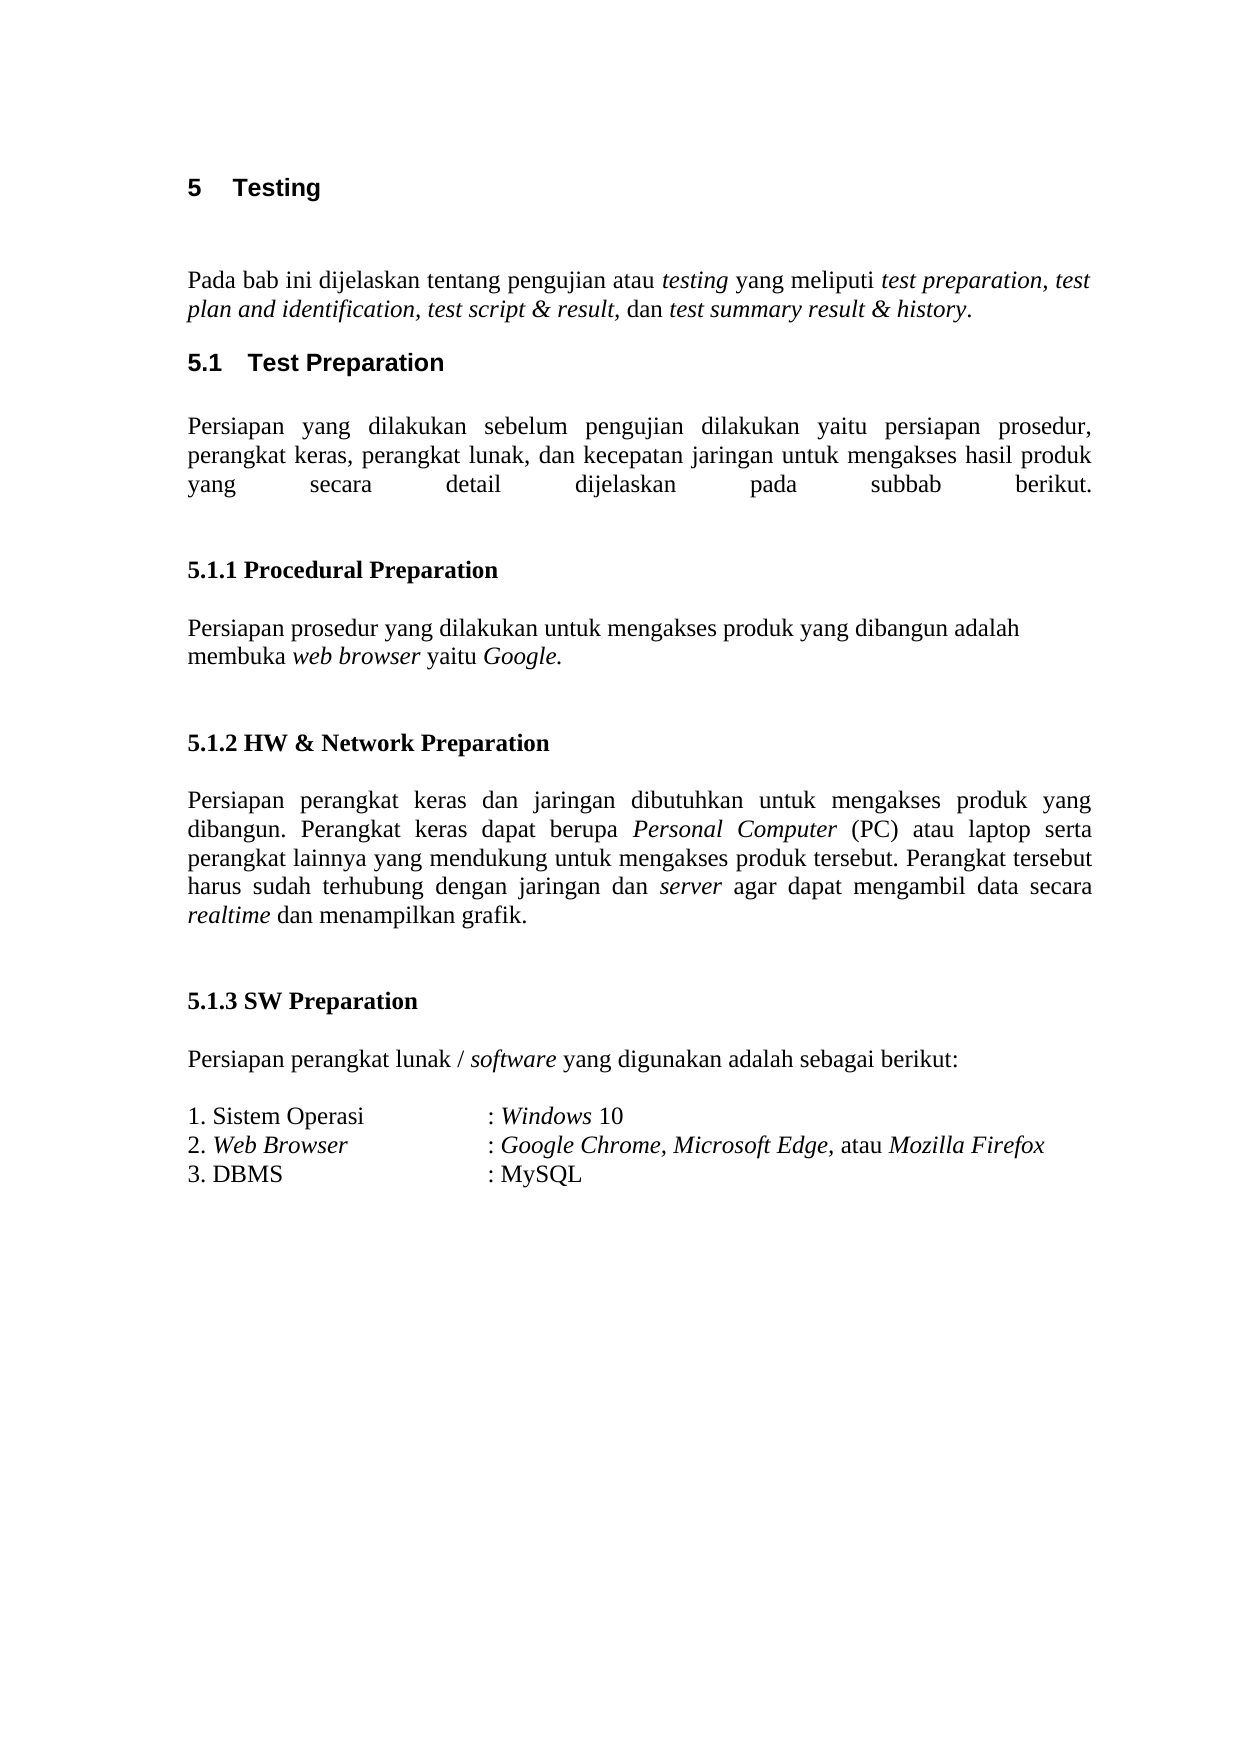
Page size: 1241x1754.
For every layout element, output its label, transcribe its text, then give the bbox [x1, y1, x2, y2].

text Persiapan perangkat keras dan jaringan dibutuhkan untuk mengakses produk yang dibangun. Perangkat keras dapat berupa Personal Computer (PC) atau laptop serta perangkat lainnya yang mendukung untuk mengakses produk tersebut. Perangkat tersebut harus sudah terhubung dengan jaringan dan server agar dapat mengambil data secara realtime dan menampilkan grafik. [187, 756, 1092, 929]
text 3. DBMS : MySQL [187, 1159, 1092, 1188]
text Persiapan perangkat lunak / software yang digunakan adalah sebagai berikut: [187, 1015, 1092, 1073]
subtitle Test Preparation [187, 348, 1092, 376]
text Persiapan yang dilakukan sebelum pengujian dilakukan yaitu persiapan prosedur, perangkat keras, perangkat lunak, dan kecepatan jaringan untuk mengakses hasil produk yang secara detail dijelaskan pada subbab berikut. [187, 383, 1092, 555]
text 2. Web Browser : Google Chrome, Microsoft Edge, atau Mozilla Firefox [187, 1130, 1092, 1159]
text 5.1.1 Procedural Preparation [187, 555, 1092, 584]
text Persiapan prosedur yang dilakukan untuk mengakses produk yang dibangun adalah membuka web browser yaitu Google. [187, 584, 1092, 728]
text 1. Sistem Operasi : Windows 10 [187, 1101, 1092, 1130]
subtitle Testing [187, 173, 1092, 201]
text Pada bab ini dijelaskan tentang pengujian atau testing yang meliputi test preparation, test plan and identification, test script & result, dan test summary result & history. [187, 265, 1092, 323]
text 5.1.3 SW Preparation [187, 986, 1092, 1015]
text 5.1.2 HW & Network Preparation [187, 728, 1092, 756]
